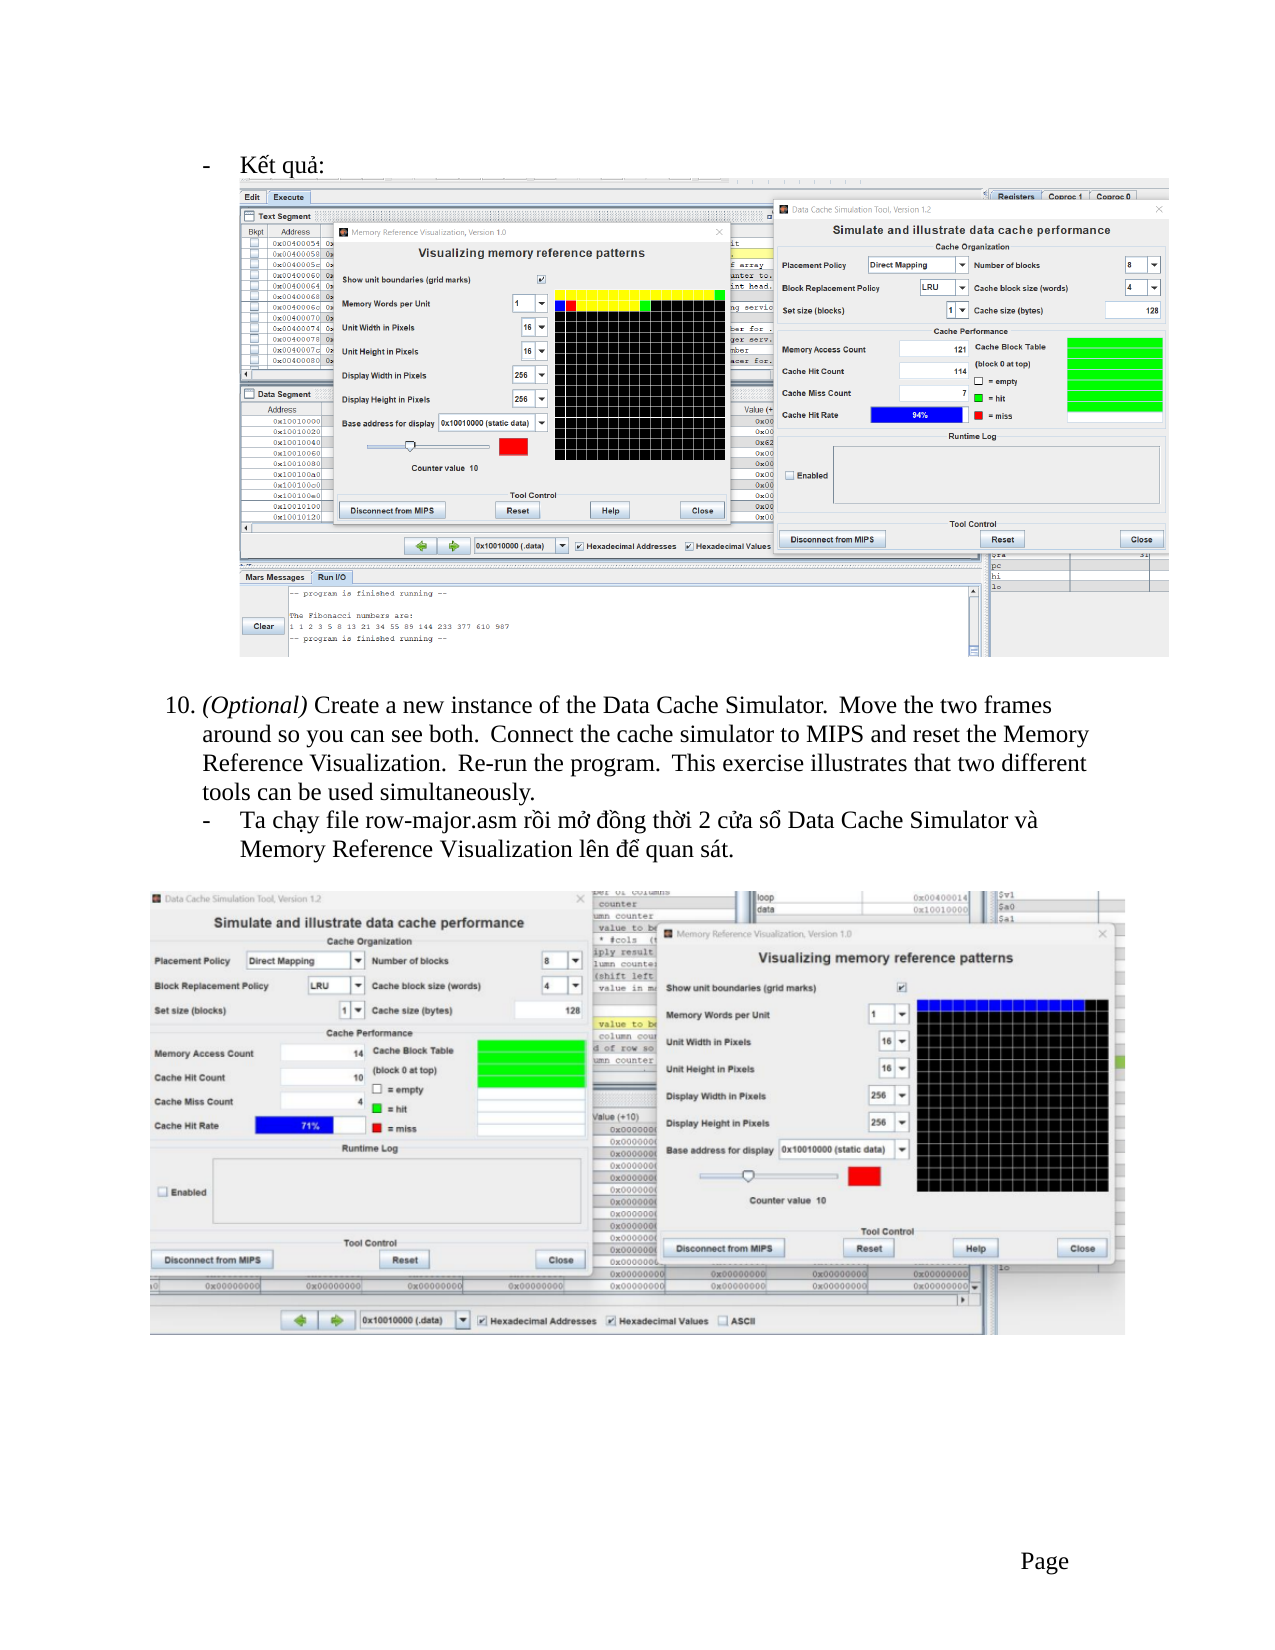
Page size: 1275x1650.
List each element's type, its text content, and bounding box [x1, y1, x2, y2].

list (Optional) Create a new instance of the Data Cache Simulator. Move the two frames around so you can see both. Connect the cache simulator to MIPS and reset the Memory Reference Visualization. Re-run the program. This exercise illustrates that two different tools can be used simultaneously. [164, 691, 1101, 806]
list Ta chạy file row-major.asm rồi mở đồng thời 2 cửa sổ Data Cache Simulator và Memory Reference Visualization lên để quan sát. [202, 806, 1125, 863]
list Kết quả: [202, 150, 1051, 179]
picture [150, 891, 1125, 1335]
picture [239, 178, 1169, 657]
